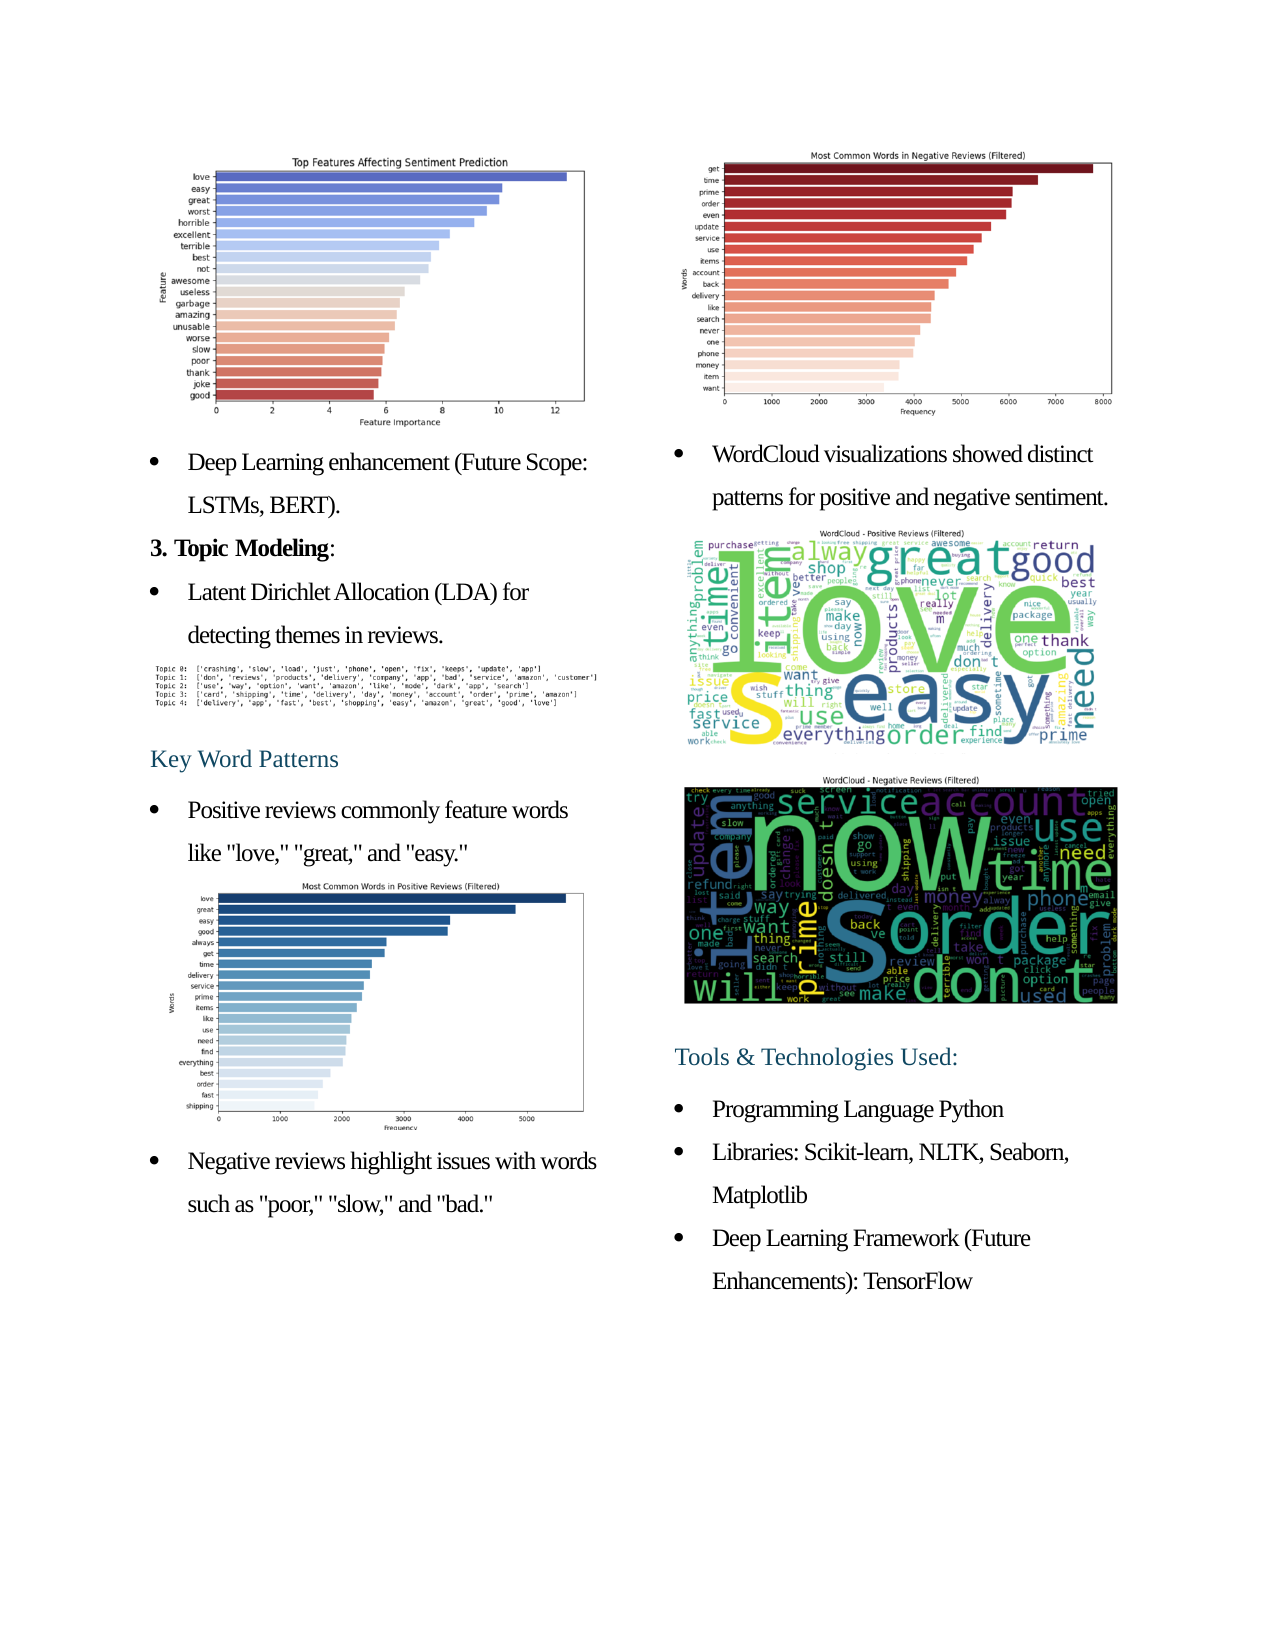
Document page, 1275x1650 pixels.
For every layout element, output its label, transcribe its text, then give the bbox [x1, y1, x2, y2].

subtitle Tools & Technologies Used: [674, 1042, 1125, 1071]
picture [150, 662, 601, 711]
list Latent Dirichlet Allocation (LDA) for detecting themes in reviews. [150, 577, 601, 648]
picture [674, 770, 1125, 1009]
list Negative reviews highlight issues with words such as "poor," "slow," and "bad." [150, 1146, 601, 1218]
picture [150, 150, 601, 431]
list Libraries: Scikit-learn, NLTK, Seaborn, Matplotlib [674, 1137, 1125, 1209]
list Deep Learning enhancement (Future Scope: LSTMs, BERT). [150, 447, 601, 519]
picture [674, 150, 1125, 422]
text 3. Topic Modeling: [150, 533, 601, 562]
list WordCloud visualizations showed distinct patterns for positive and negative sentiment. [674, 439, 1125, 511]
list Positive reviews commonly feature words like "love," "great," and "easy." [150, 795, 601, 867]
list Programming Language Python [674, 1094, 1125, 1123]
subtitle Key Word Patterns [150, 744, 601, 773]
picture [674, 525, 1125, 754]
list Deep Learning Framework (Future Enhancements): TensorFlow [674, 1223, 1125, 1295]
picture [150, 881, 601, 1130]
